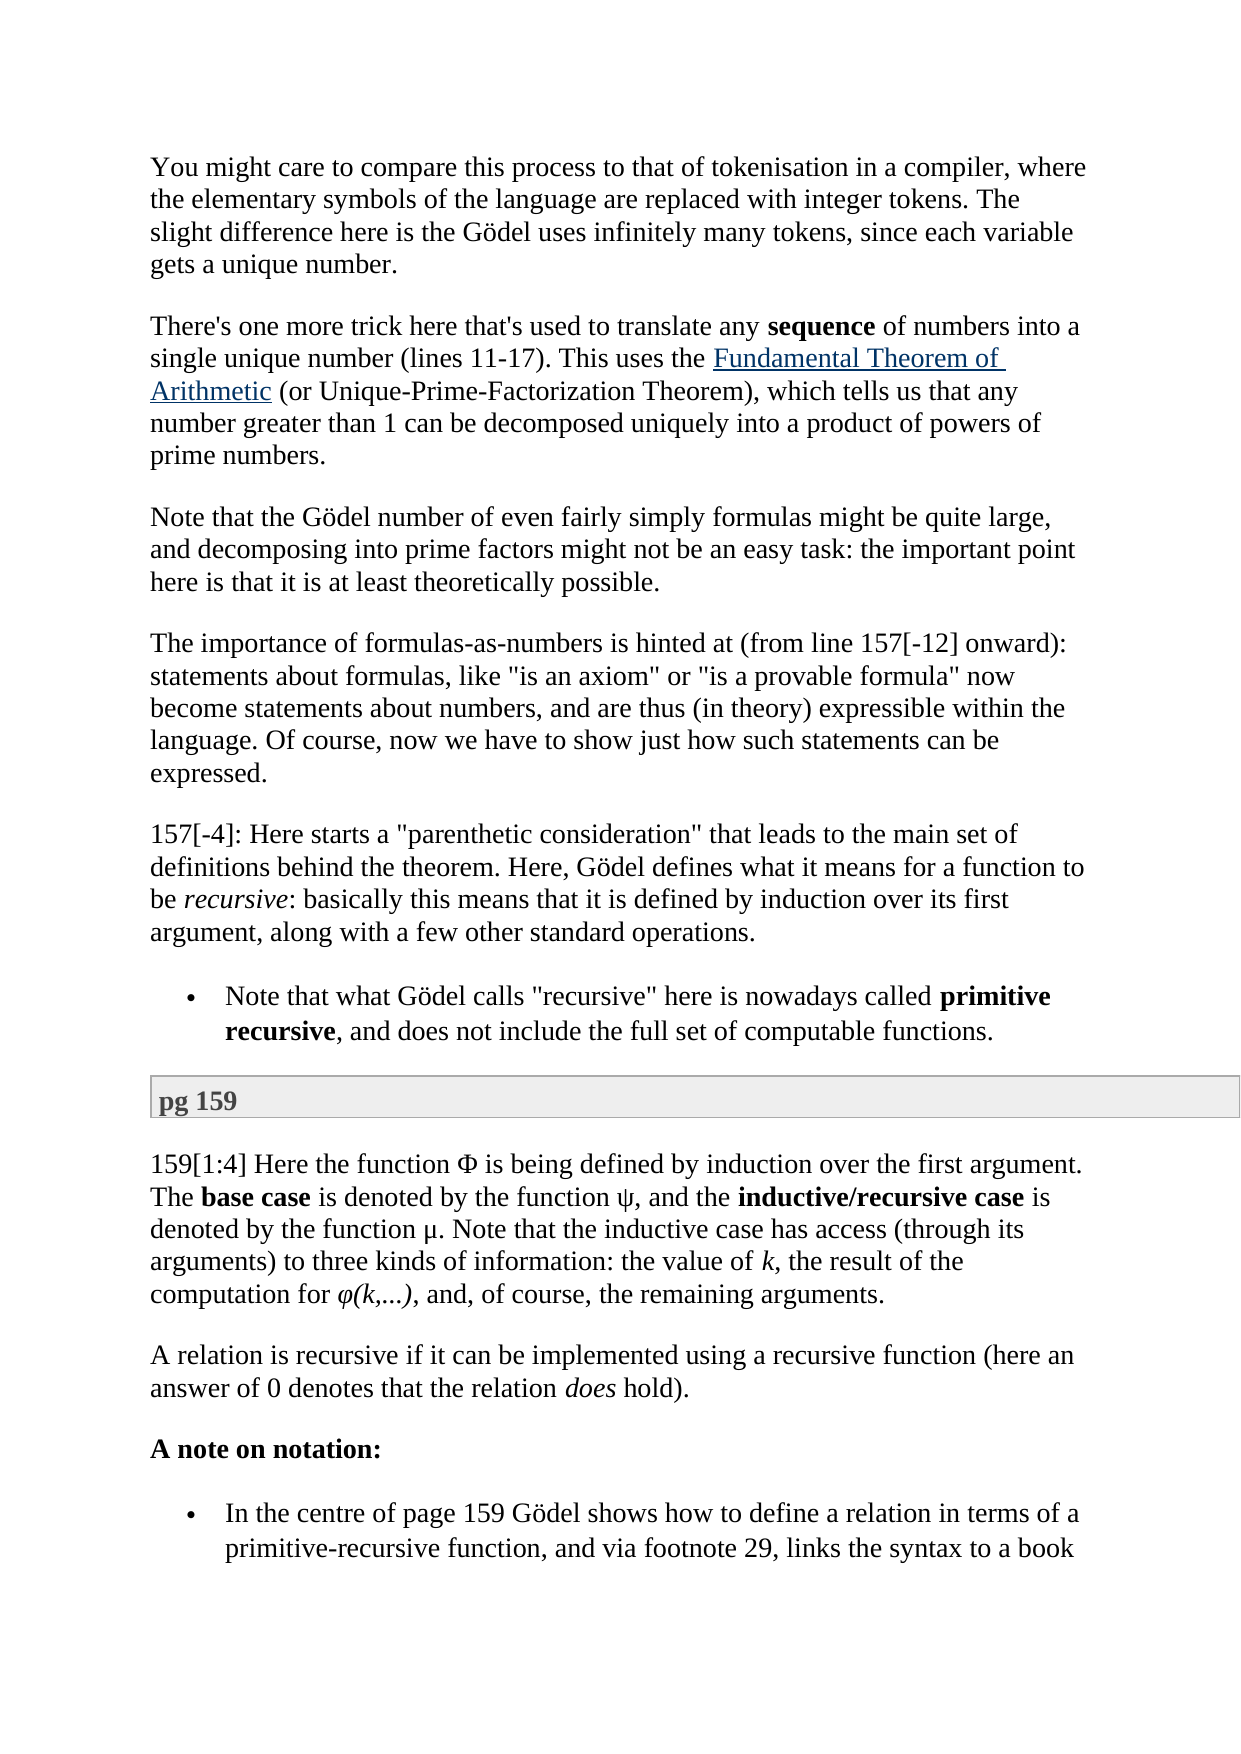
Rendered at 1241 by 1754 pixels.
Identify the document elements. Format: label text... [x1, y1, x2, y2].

list Note that what Gödel calls "recursive" here is nowadays called primitive recursive, and does not include the full set of computable functions. [187, 976, 1090, 1046]
text You might care to compare this process to that of tokenisation in a compiler, where the elementary symbols of the language are replaced with integer tokens. The slight difference here is the Gödel uses infinitely many tokens, since each variable gets a unique number. [150, 150, 1090, 279]
text The importance of formulas-as-numbers is hinted at (from line 157[-12] onward): statements about formulas, like "is an axiom" or "is a provable formula" now become statements about numbers, and are thus (in theory) expressible within the language. Of course, now we have to show just how such statements can be expressed. [150, 626, 1090, 788]
text A relation is recursive if it can be implemented using a recursive function (here an answer of 0 denotes that the relation does hold). [150, 1338, 1090, 1403]
text There's one more trick here that's used to translate any sequence of numbers into a single unique number (lines 11-17). This uses the Fundamental Theorem of Arithmetic (or Unique-Prime-Factorization Theorem), which tells us that any number greater than 1 can be decomposed uniquely into a product of powers of prime numbers. [150, 309, 1090, 471]
table_header pg 159 [152, 1077, 1239, 1117]
text 159[1:4] Here the function Φ is being defined by induction over the first argument. The base case is denoted by the function ψ, and the inductive/recursive case is denoted by the function μ. Note that the inductive case has access (through its arguments) to three kinds of information: the value of k, the result of the computation for φ(k,...), and, of course, the remaining arguments. [150, 1147, 1090, 1309]
text Note that the Gödel number of even fairly simply formulas might be quite large, and decomposing into prime factors might not be an easy task: the important point here is that it is at least theoretically possible. [150, 500, 1090, 597]
text 157[-4]: Here starts a "parenthetic consideration" that leads to the main set of definitions behind the theorem. Here, Gödel defines what it means for a function to be recursive: basically this means that it is defined by induction over its first argument, along with a few other standard operations. [150, 817, 1090, 947]
text A note on notation: [150, 1432, 1090, 1465]
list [187, 1494, 1090, 1564]
